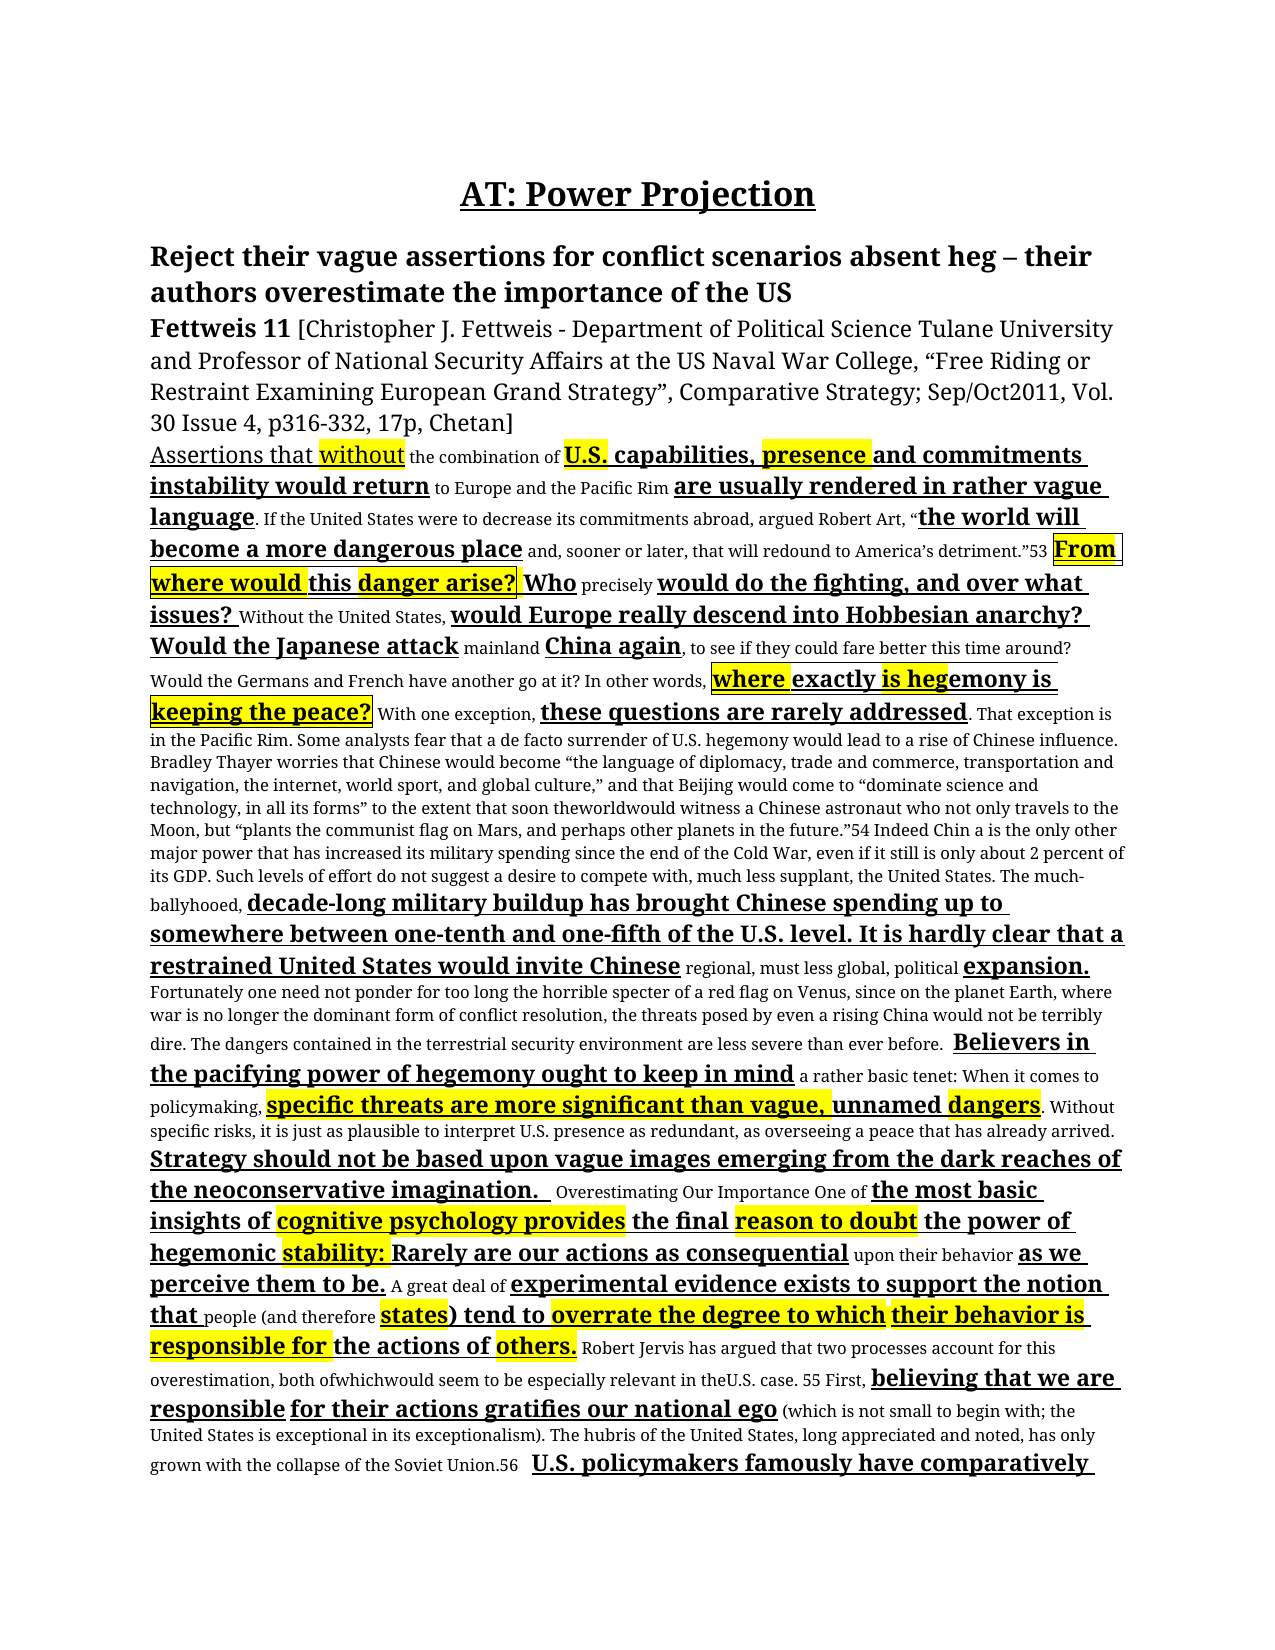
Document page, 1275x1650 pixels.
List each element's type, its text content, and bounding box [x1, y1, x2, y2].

subtitle Reject their vague assertions for conflict scenarios absent heg – their authors overestimate the importance of the US [150, 237, 1125, 311]
subtitle AT: Power Projection [150, 171, 1125, 216]
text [150, 946, 1125, 1478]
text Fettweis 11 [Christopher J. Fettweis - Department of Political Science Tulane University and Professor of National Security Affairs at the US Naval War College, “Free Riding or Restraint Examining European Grand Strategy”, Comparative Strategy; Sep/Oct2011, Vol. 30 Issue 4, p316-332, 17p, Chetan] [150, 311, 1125, 439]
